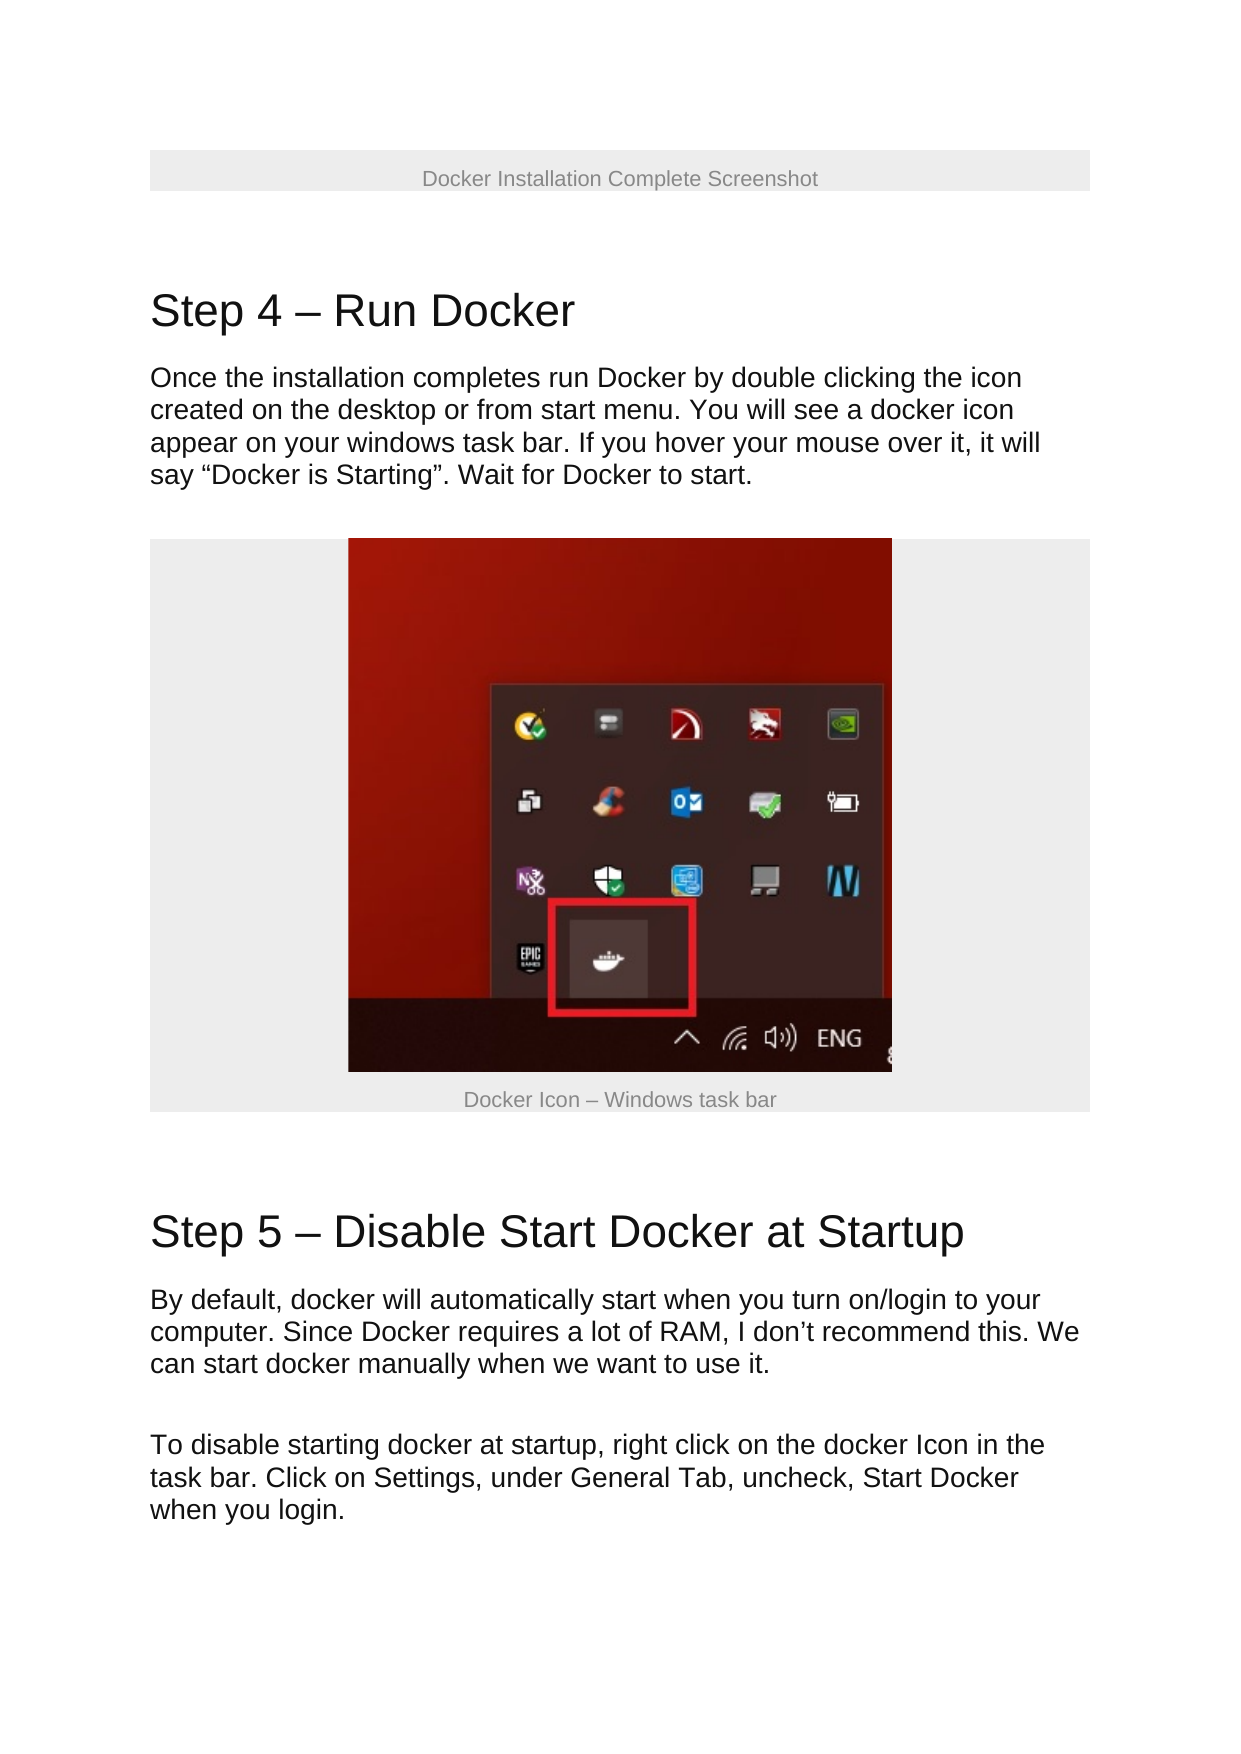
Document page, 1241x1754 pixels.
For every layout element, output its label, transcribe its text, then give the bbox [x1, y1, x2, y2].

text Once the installation completes run Docker by double clicking the icon created on the desktop or from start menu. You will see a docker icon appear on your windows task bar. If you hover your mouse over it, it will say “Docker is Starting”. Wait for Docker to start. [150, 361, 1090, 491]
text Docker Icon – Windows task bar [150, 1072, 1090, 1112]
text Step 4 – Run Docker [150, 264, 1090, 336]
text Docker Installation Complete Screenshot [150, 150, 1090, 191]
picture [348, 538, 892, 1072]
text Step 5 – Disable Start Docker at Startup [150, 1186, 1090, 1258]
text By default, docker will automatically start when you turn on/login to your computer. Since Docker requires a lot of RAM, I don’t recommend this. We can start docker manually when we want to use it. [150, 1283, 1090, 1380]
text To disable starting docker at startup, right click on the docker Icon in the task bar. Click on Settings, under General Tab, uncheck, Start Docker when you login. [150, 1428, 1090, 1526]
